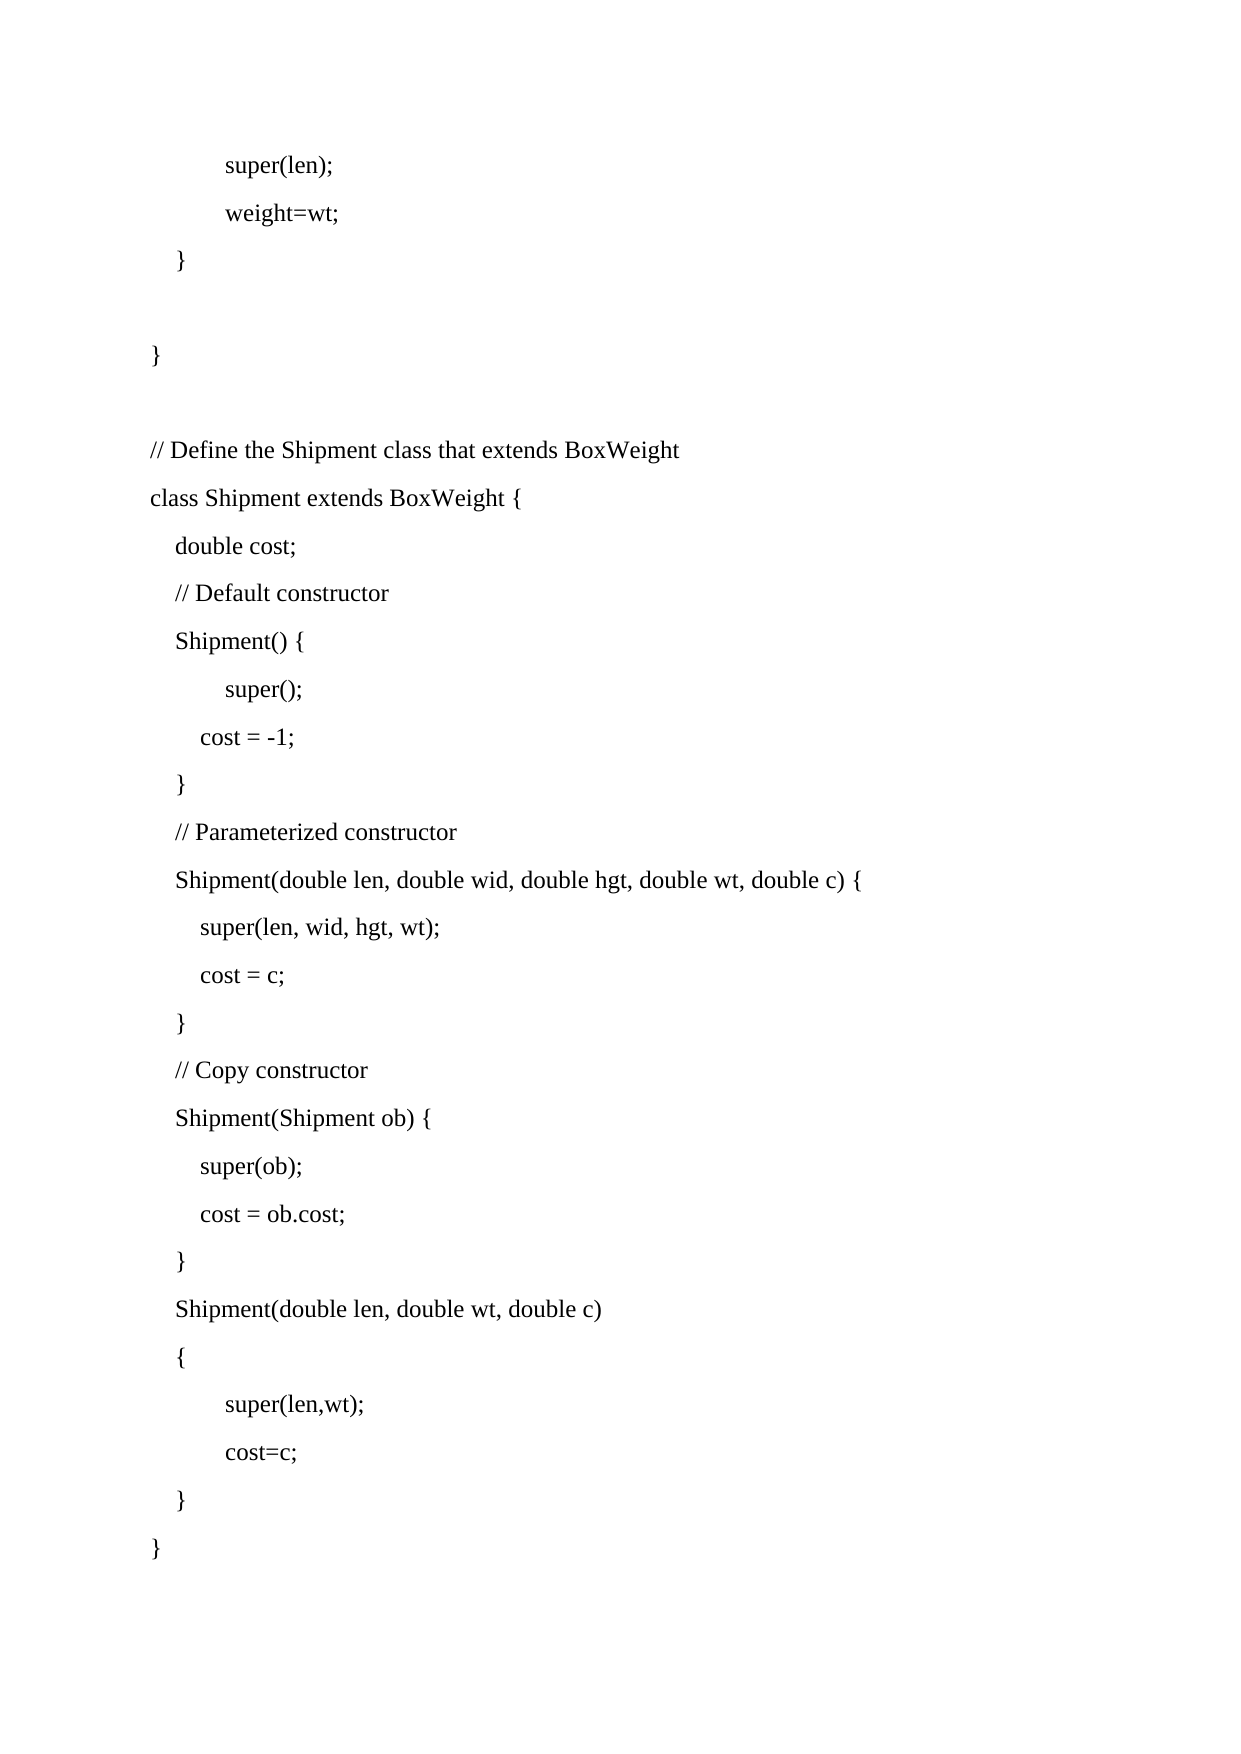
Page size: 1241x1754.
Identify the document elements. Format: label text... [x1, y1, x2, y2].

text super(len); [150, 150, 1090, 179]
text } [150, 1533, 1090, 1561]
text } [150, 340, 1090, 369]
text Shipment(Shipment ob) { [150, 1103, 1090, 1132]
text // Copy constructor [150, 1056, 1090, 1084]
text // Parameterized constructor [150, 817, 1090, 846]
text cost = -1; [150, 722, 1090, 750]
text } [150, 245, 1090, 274]
text // Default constructor [150, 578, 1090, 607]
text } [150, 1246, 1090, 1275]
text } [150, 769, 1090, 798]
text Shipment(double len, double wid, double hgt, double wt, double c) { [150, 865, 1090, 893]
text { [150, 1342, 1090, 1371]
text Shipment() { [150, 626, 1090, 655]
text } [150, 1485, 1090, 1514]
text cost=c; [150, 1437, 1090, 1466]
text cost = ob.cost; [150, 1199, 1090, 1227]
text } [150, 1008, 1090, 1037]
text Shipment(double len, double wt, double c) [150, 1294, 1090, 1323]
text super(len,wt); [150, 1389, 1090, 1418]
text // Define the Shipment class that extends BoxWeight [150, 435, 1090, 464]
text super(ob); [150, 1151, 1090, 1180]
text cost = c; [150, 960, 1090, 989]
text super(len, wid, hgt, wt); [150, 912, 1090, 941]
text super(); [150, 674, 1090, 703]
text weight=wt; [150, 198, 1090, 226]
text double cost; [150, 531, 1090, 559]
text class Shipment extends BoxWeight { [150, 483, 1090, 512]
